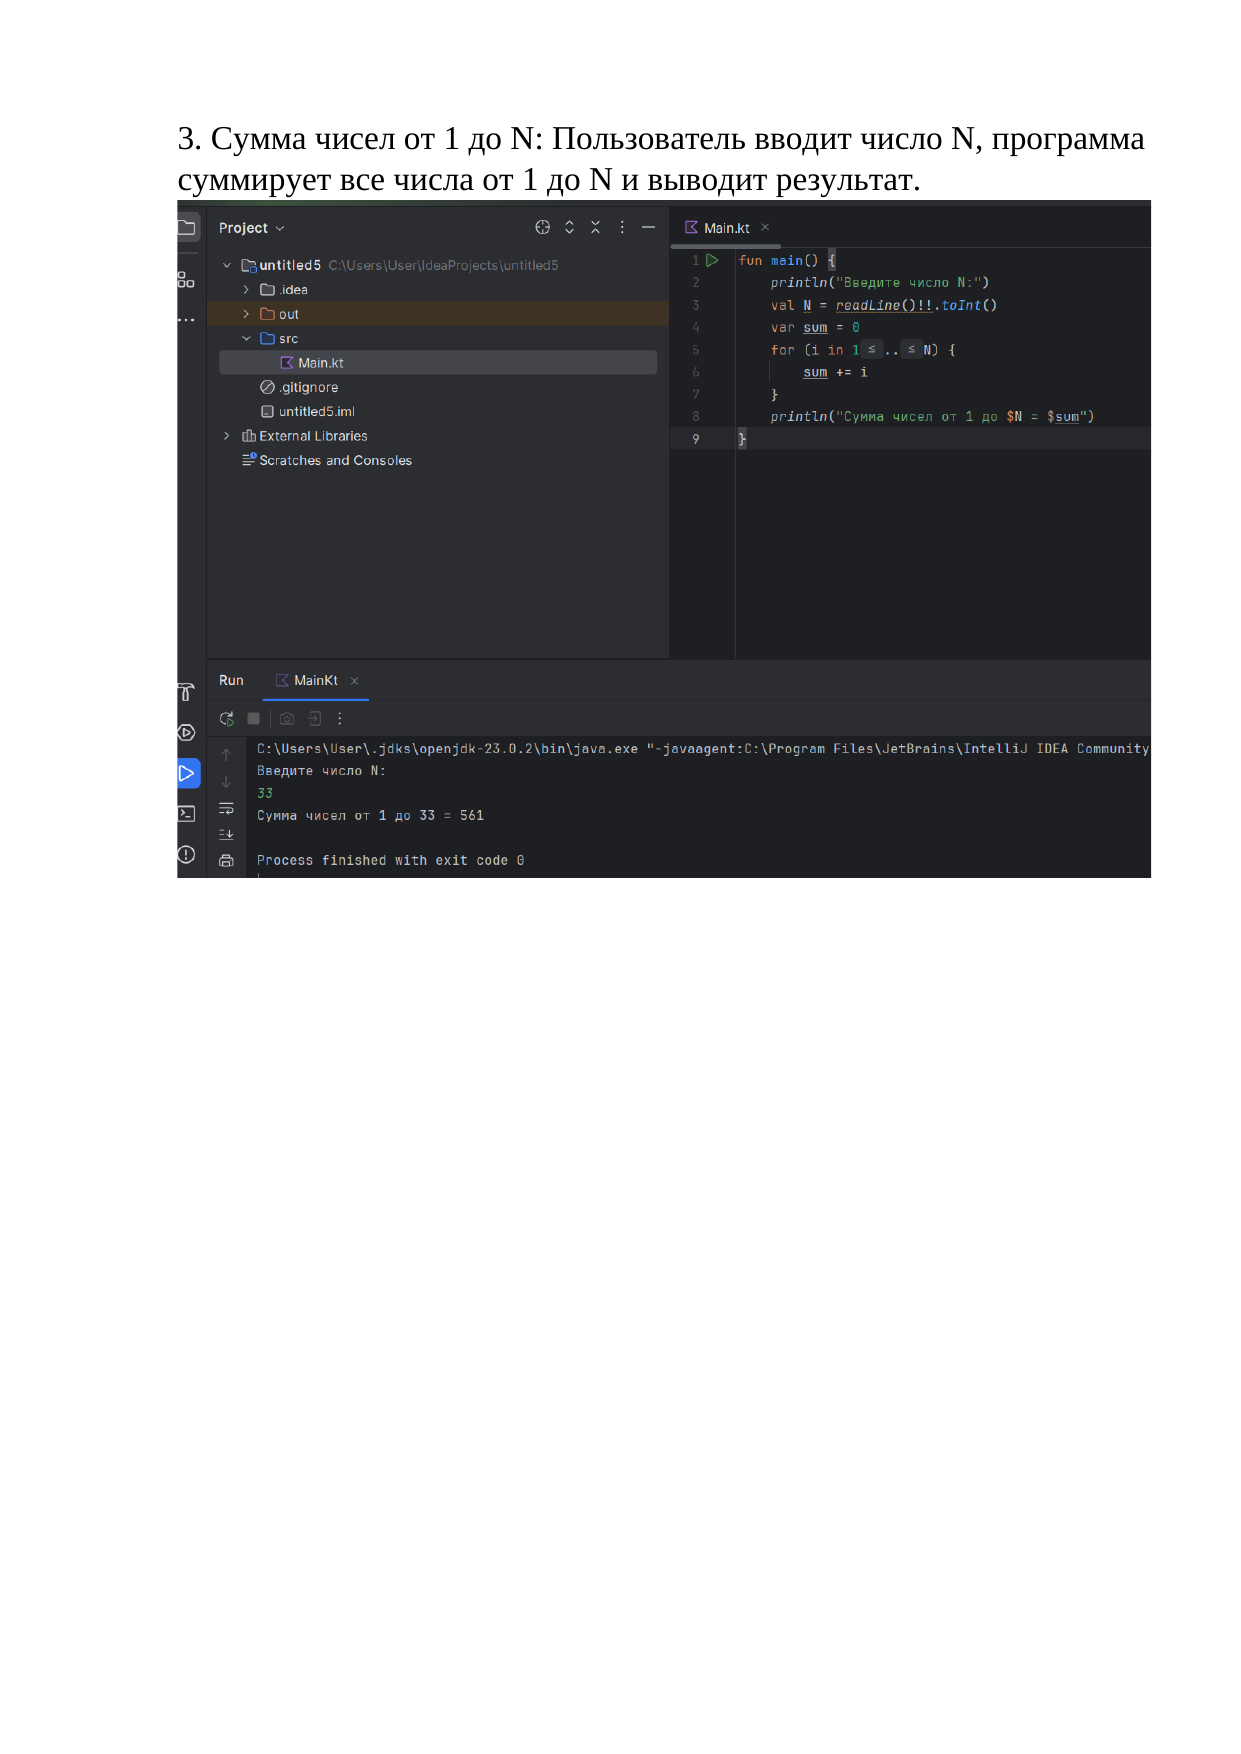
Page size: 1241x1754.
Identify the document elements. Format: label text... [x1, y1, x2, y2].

picture [177, 200, 1152, 878]
text 3. Сумма чисел от 1 до N: Пользователь вводит число N, программа суммирует все числа от 1 до N и выводит результат. [177, 118, 1152, 200]
